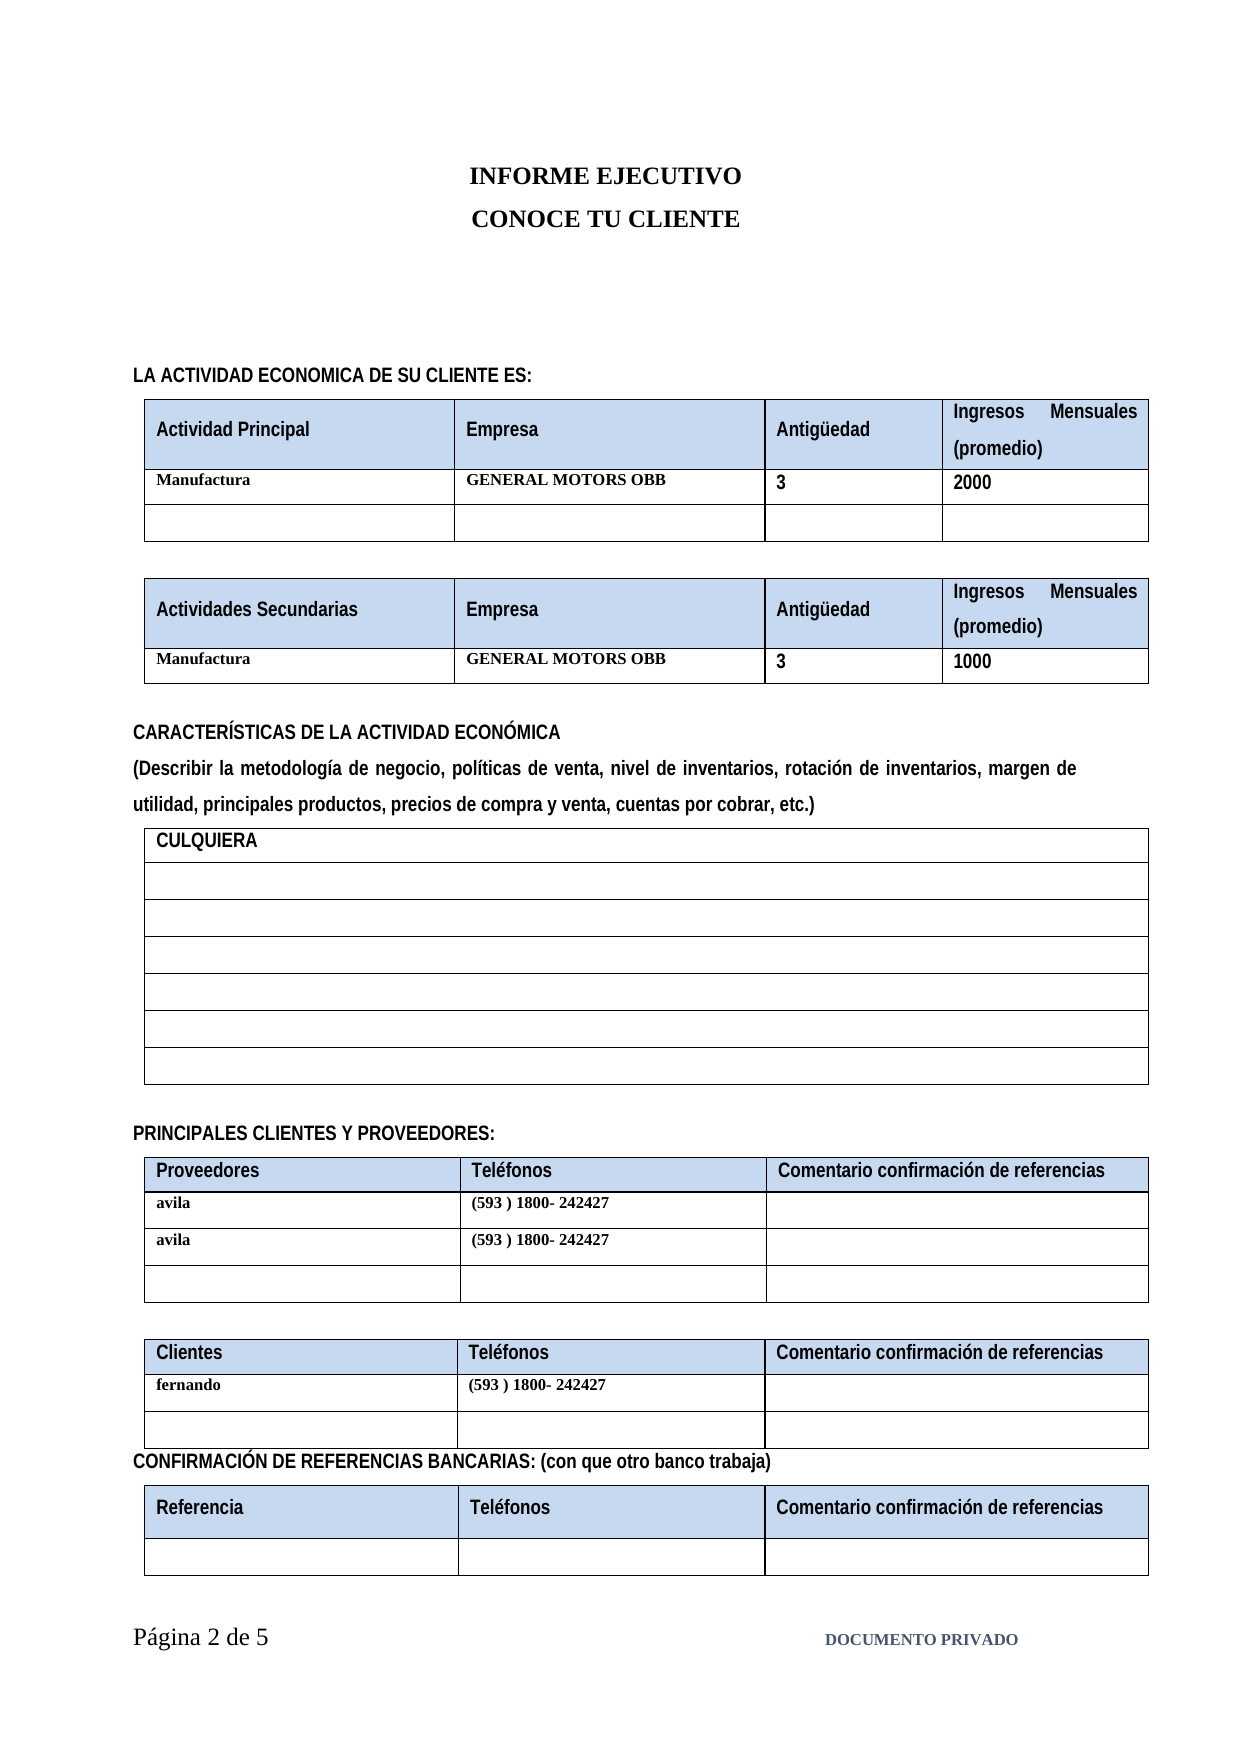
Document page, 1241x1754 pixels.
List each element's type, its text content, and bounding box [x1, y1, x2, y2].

table_cell avila [145, 1193, 460, 1228]
text CARACTERÍSTICAS DE LA ACTIVIDAD ECONÓMICA [133, 719, 1078, 743]
table_cell [145, 1266, 460, 1302]
table_cell avila [145, 1229, 460, 1265]
table_header Ingresos Mensuales (promedio) [943, 579, 1148, 648]
table_cell [459, 1539, 764, 1575]
table_header Antigüedad [766, 579, 942, 648]
table_cell 2000 [943, 470, 1148, 503]
table_cell [766, 1539, 1148, 1575]
table_cell [766, 505, 942, 541]
table_cell [145, 900, 1148, 936]
table_cell [145, 937, 1148, 973]
table_header Actividades Secundarias [145, 579, 454, 648]
table_cell Manufactura [145, 649, 454, 683]
table_cell [766, 1412, 1148, 1448]
table_cell [145, 974, 1148, 1010]
table_cell [461, 1266, 766, 1302]
table_cell GENERAL MOTORS OBB [455, 649, 764, 683]
table_cell [767, 1229, 1148, 1265]
text (Describir la metodología de negocio, políticas de venta, nivel de inventarios, rotación de inventarios, margen de utilidad, principales productos, precios de compra y venta, cuentas por cobrar, etc.) [133, 756, 1078, 815]
table_cell (593 ) 1800- 242427 [458, 1375, 764, 1411]
table_header Empresa [455, 579, 764, 648]
table_cell [145, 1539, 458, 1575]
table_cell [458, 1412, 764, 1448]
table_cell [145, 505, 454, 541]
table_header Teléfonos [458, 1340, 764, 1374]
table_cell 3 [766, 649, 942, 683]
table_cell 3 [766, 470, 942, 503]
table_header CULQUIERA [145, 829, 1148, 862]
table_cell [145, 1048, 1148, 1084]
table_cell Manufactura [145, 470, 454, 503]
table_header Comentario confirmación de referencias [766, 1486, 1148, 1538]
table_cell [767, 1266, 1148, 1302]
text PRINCIPALES CLIENTES Y PROVEEDORES: [133, 1121, 1078, 1145]
table_header Ingresos Mensuales (promedio) [943, 400, 1148, 469]
table_cell GENERAL MOTORS OBB [455, 470, 764, 503]
text CONFIRMACIÓN DE REFERENCIAS BANCARIAS: (con que otro banco trabaja) [133, 1449, 1078, 1473]
table_header Empresa [455, 400, 764, 469]
table_header Proveedores [145, 1158, 460, 1191]
table_cell [455, 505, 764, 541]
table_cell fernando [145, 1375, 457, 1411]
table_cell (593 ) 1800- 242427 [461, 1193, 766, 1228]
text LA ACTIVIDAD ECONOMICA DE SU CLIENTE ES: [133, 362, 1078, 386]
table_cell [943, 505, 1148, 541]
table_cell [766, 1375, 1148, 1411]
table_cell [145, 1412, 457, 1448]
table_cell [767, 1193, 1148, 1228]
table_header Comentario confirmación de referencias [767, 1158, 1148, 1191]
table_header Comentario confirmación de referencias [766, 1340, 1148, 1374]
table_header Teléfonos [459, 1486, 764, 1538]
table_cell (593 ) 1800- 242427 [461, 1229, 766, 1265]
table_header Referencia [145, 1486, 458, 1538]
table_header Antigüedad [766, 400, 942, 469]
table_header Clientes [145, 1340, 457, 1374]
table_header Teléfonos [461, 1158, 766, 1191]
table_header Actividad Principal [145, 400, 454, 469]
table_cell [145, 863, 1148, 899]
table_cell 1000 [943, 649, 1148, 683]
table_cell [145, 1011, 1148, 1047]
